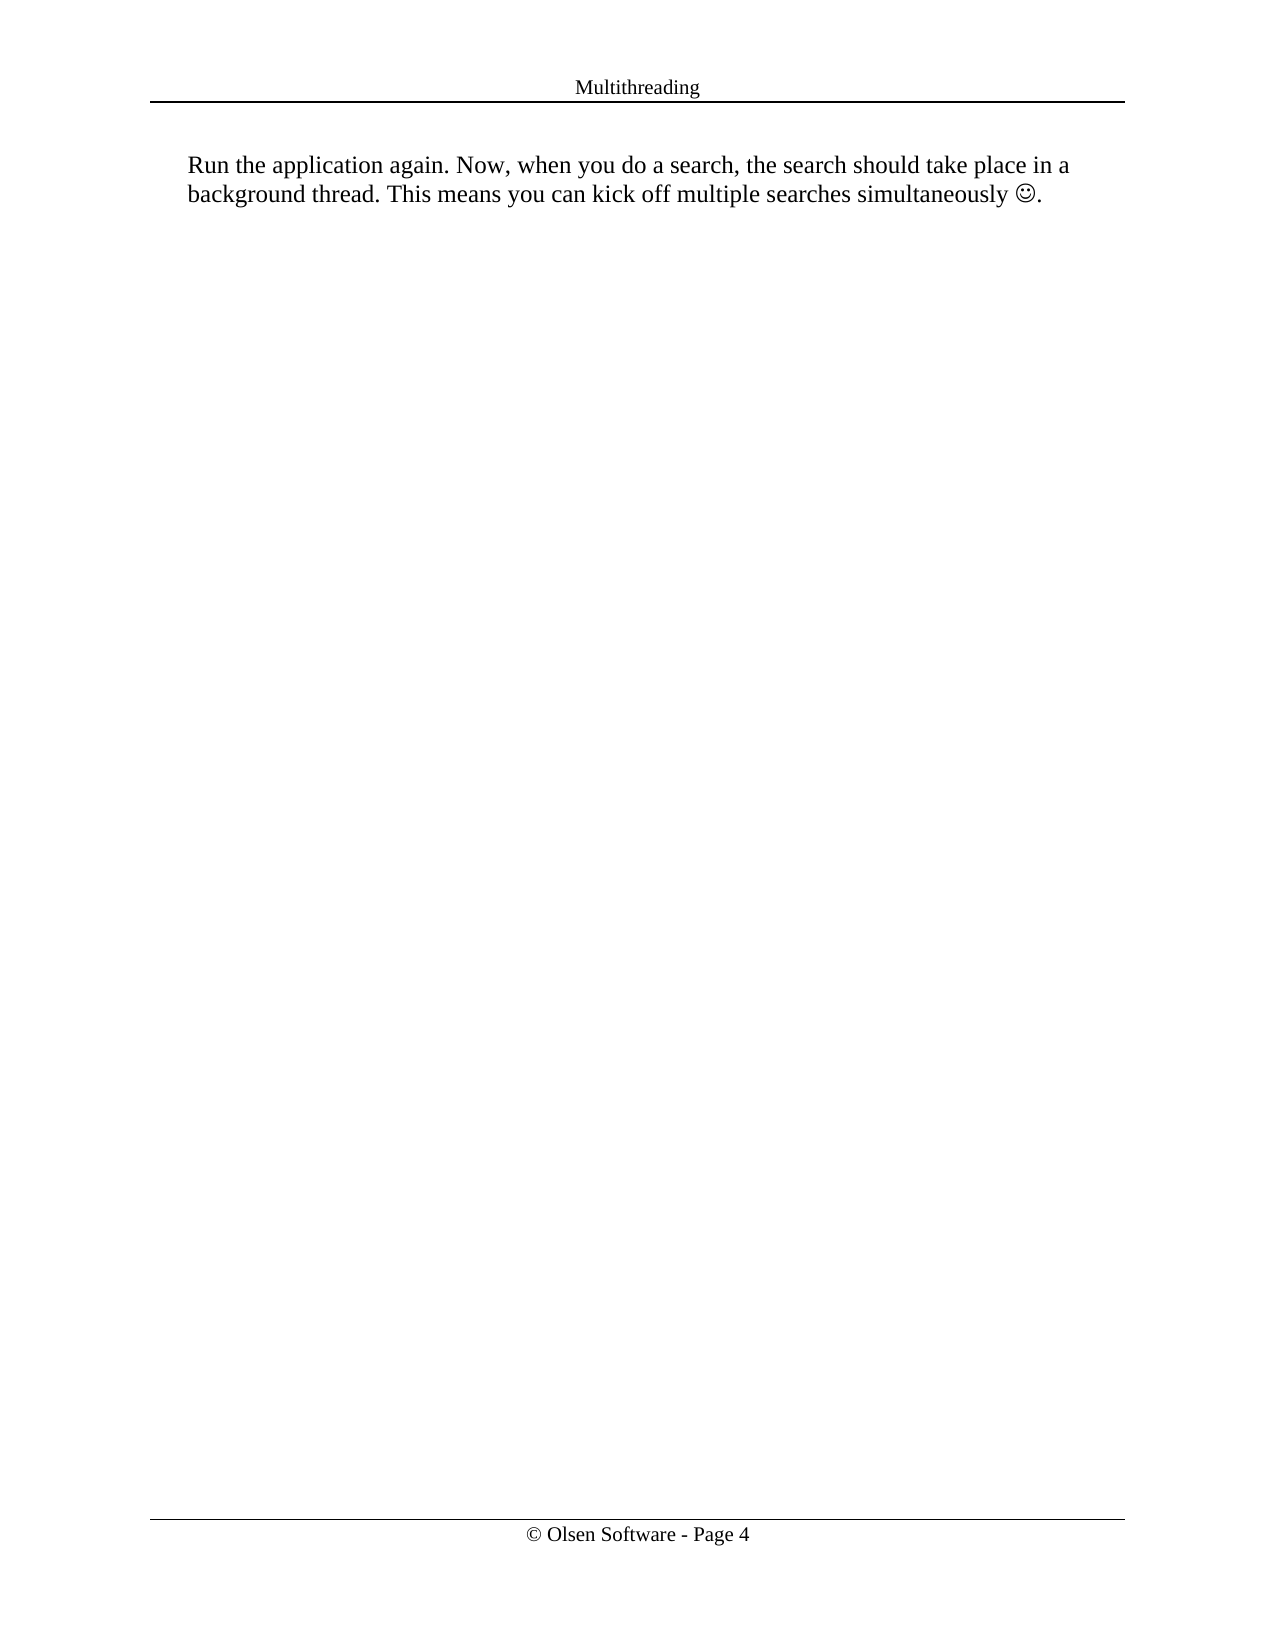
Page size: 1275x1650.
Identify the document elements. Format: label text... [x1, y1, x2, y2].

text Run the application again. Now, when you do a search, the search should take place in a background thread. This means you can kick off multiple searches simultaneously . [187, 150, 1125, 207]
